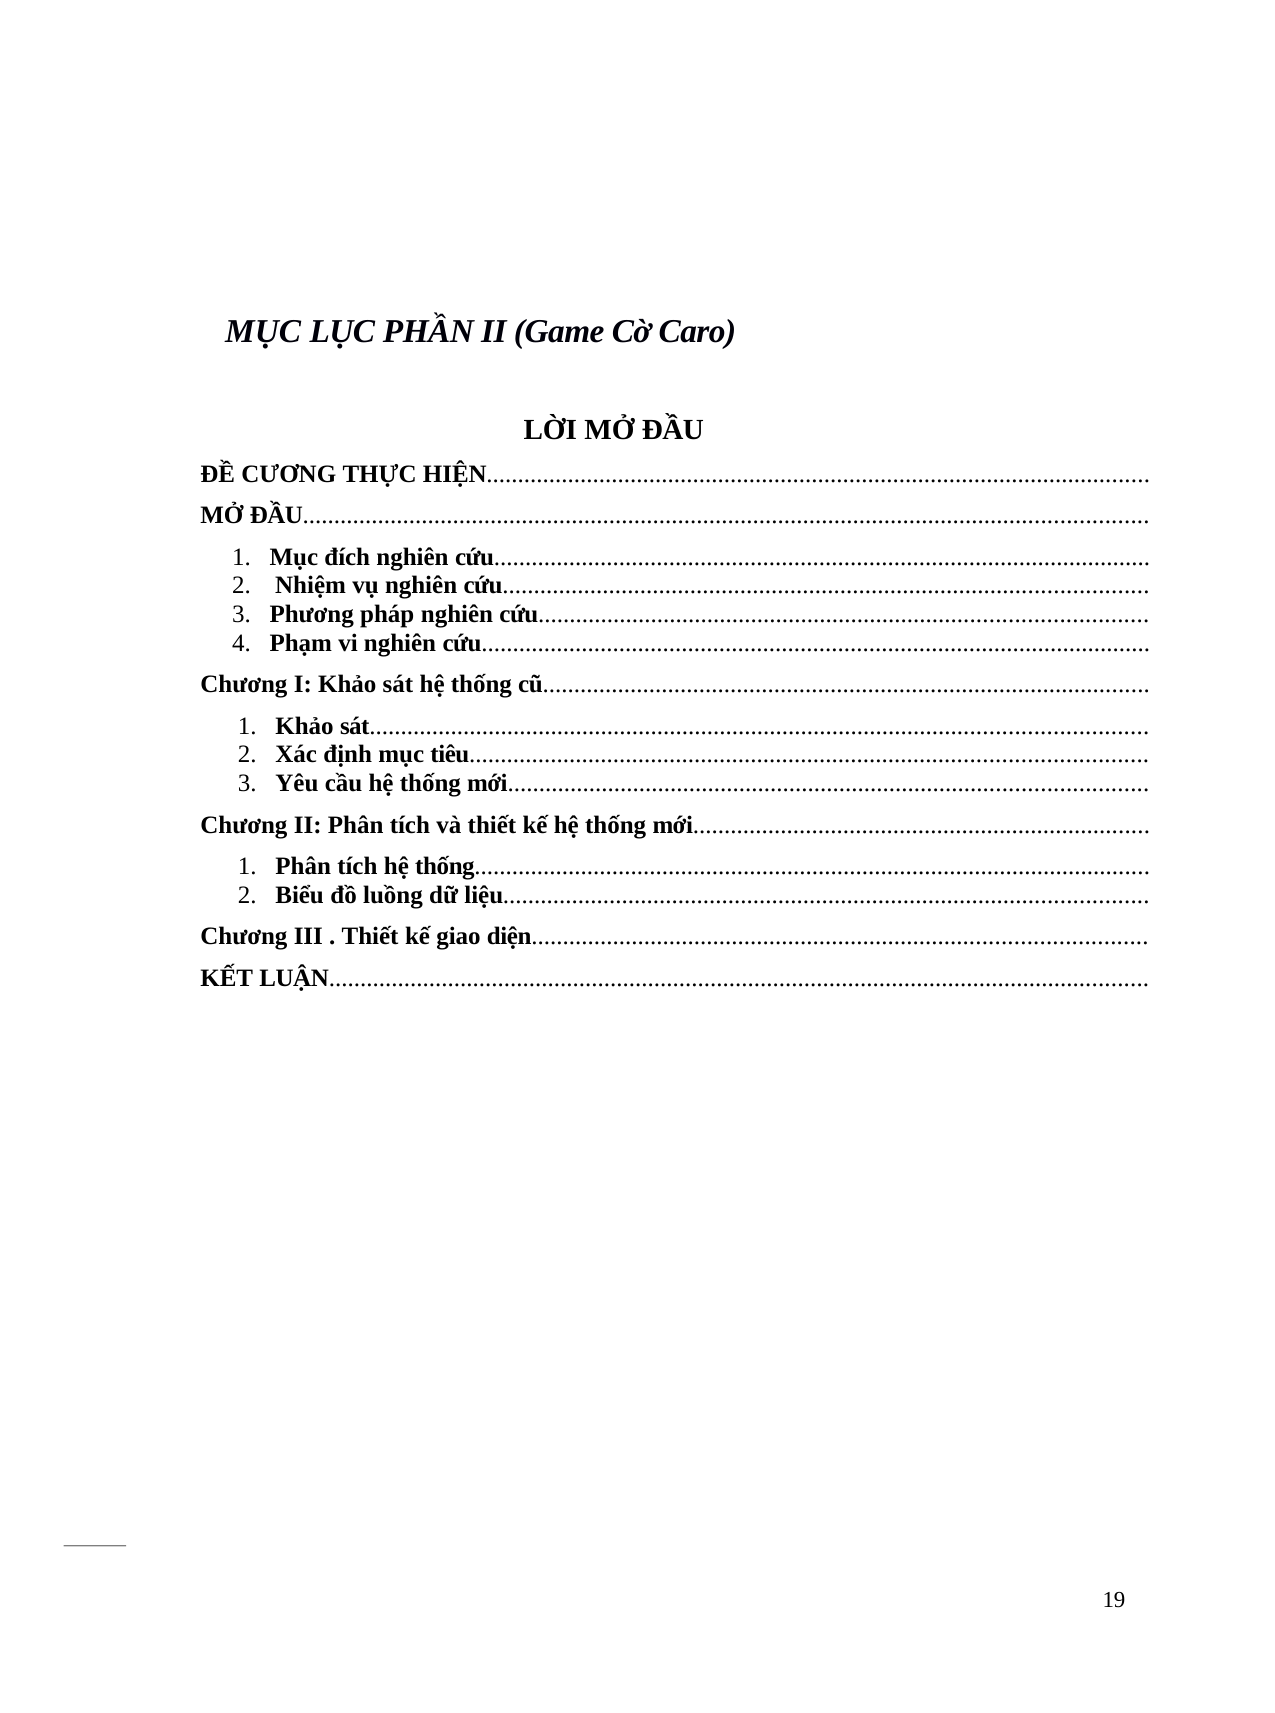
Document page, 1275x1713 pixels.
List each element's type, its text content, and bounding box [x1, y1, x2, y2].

text MỤC LỤC PHẦN II (Game Cờ Caro) [150, 311, 1125, 349]
